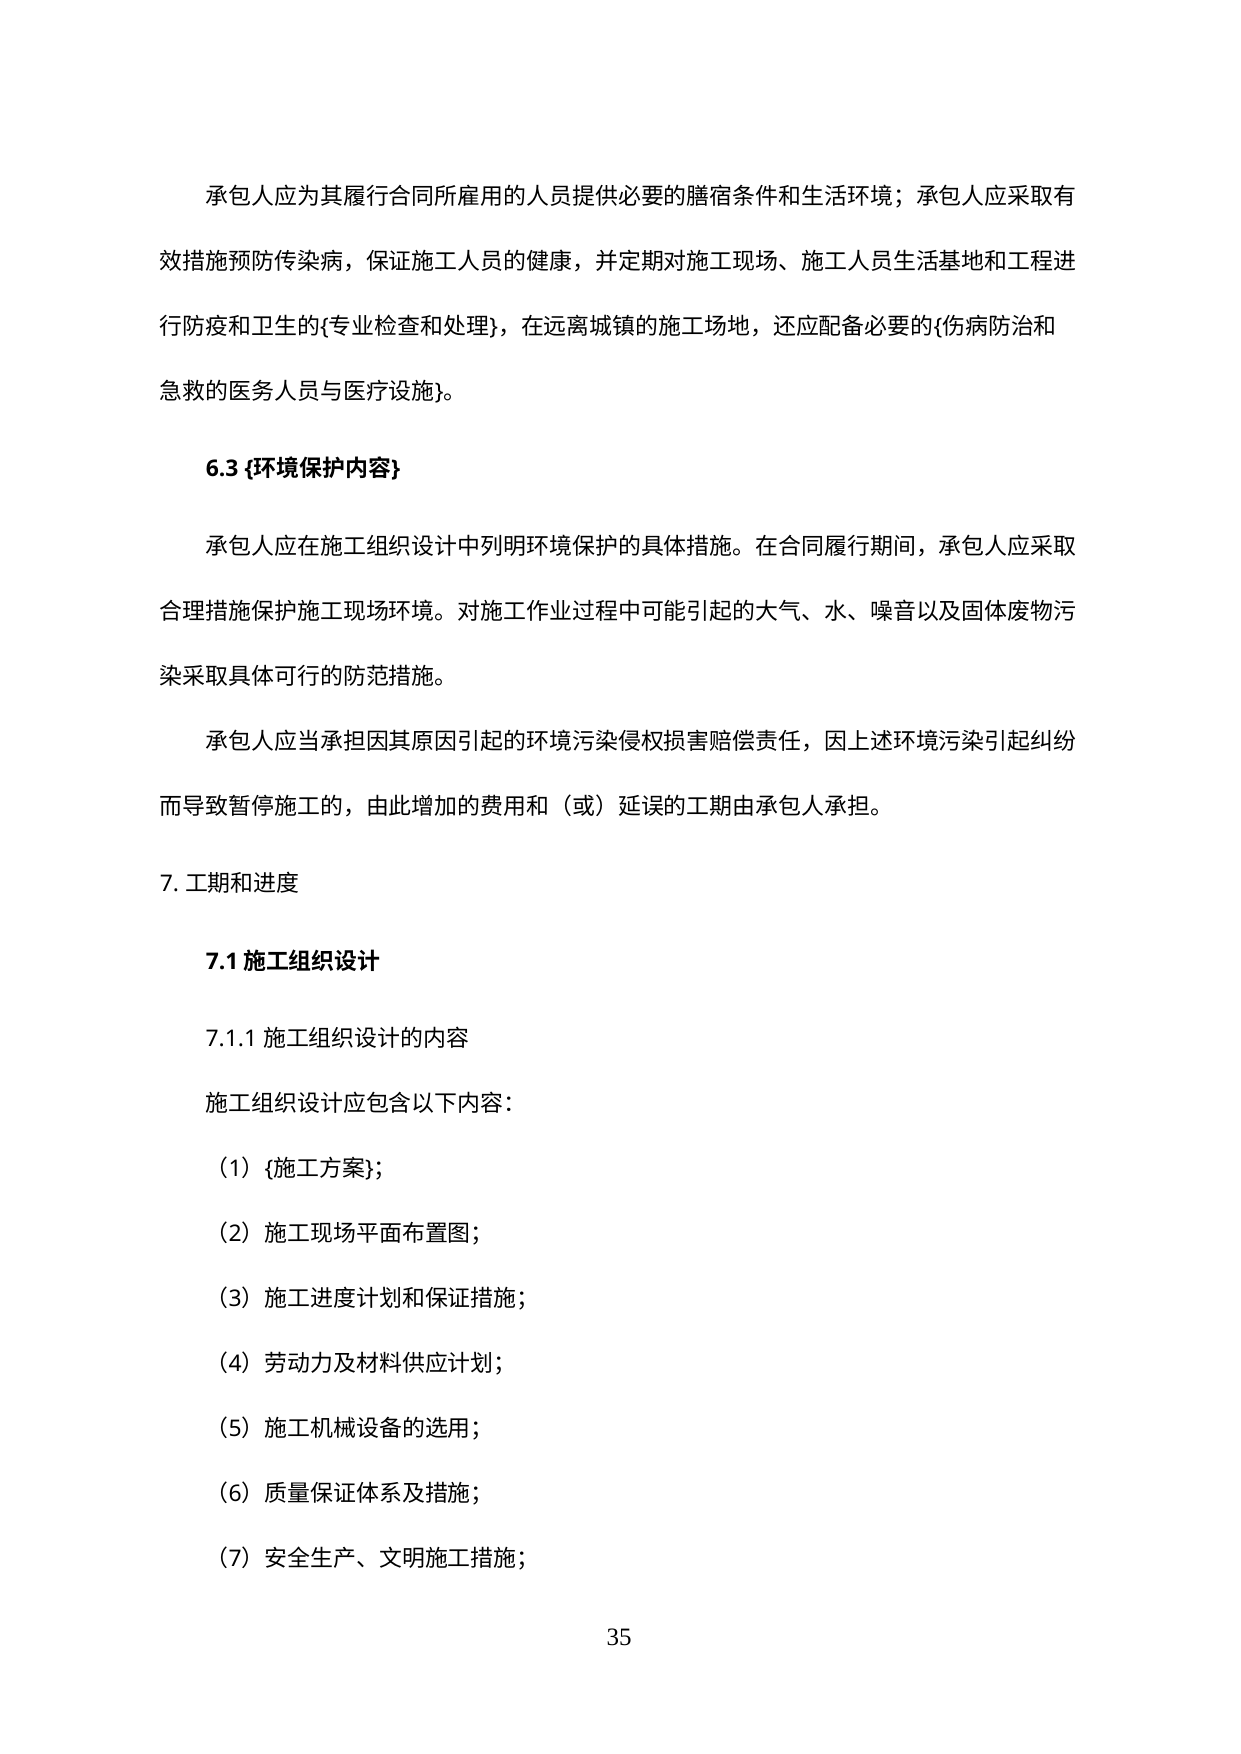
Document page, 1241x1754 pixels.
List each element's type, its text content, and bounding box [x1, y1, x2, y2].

text （7）安全生产、文明施工措施； [159, 1524, 1078, 1589]
text （3）施工进度计划和保证措施； [159, 1264, 1078, 1329]
text 承包人应当承担因其原因引起的环境污染侵权损害赔偿责任，因上述环境污染引起纠纷而导致暂停施工的，由此增加的费用和（或）延误的工期由承包人承担。 [159, 707, 1078, 837]
text （5）施工机械设备的选用； [159, 1394, 1078, 1459]
subtitle 7.1施工组织设计 [159, 927, 1078, 992]
text （2）施工现场平面布置图； [159, 1199, 1078, 1264]
text 7.1.1 施工组织设计的内容 [159, 1004, 1078, 1069]
text （6）质量保证体系及措施； [159, 1459, 1078, 1524]
text 承包人应为其履行合同所雇用的人员提供必要的膳宿条件和生活环境；承包人应采取有效措施预防传染病，保证施工人员的健康，并定期对施工现场、施工人员生活基地和工程进行防疫和卫生的{专业检查和处理}，在远离城镇的施工场地，还应配备必要的{伤病防治和急救的医务人员与医疗设施}。 [159, 162, 1078, 422]
text 承包人应在施工组织设计中列明环境保护的具体措施。在合同履行期间，承包人应采取合理措施保护施工现场环境。对施工作业过程中可能引起的大气、水、噪音以及固体废物污染采取具体可行的防范措施。 [159, 512, 1078, 707]
text （1）{施工方案}； [159, 1134, 1078, 1199]
subtitle 6.3 {环境保护内容} [159, 434, 1078, 499]
text 施工组织设计应包含以下内容： [159, 1069, 1078, 1134]
subtitle 7. 工期和进度 [159, 849, 1078, 914]
text （4）劳动力及材料供应计划； [159, 1329, 1078, 1394]
